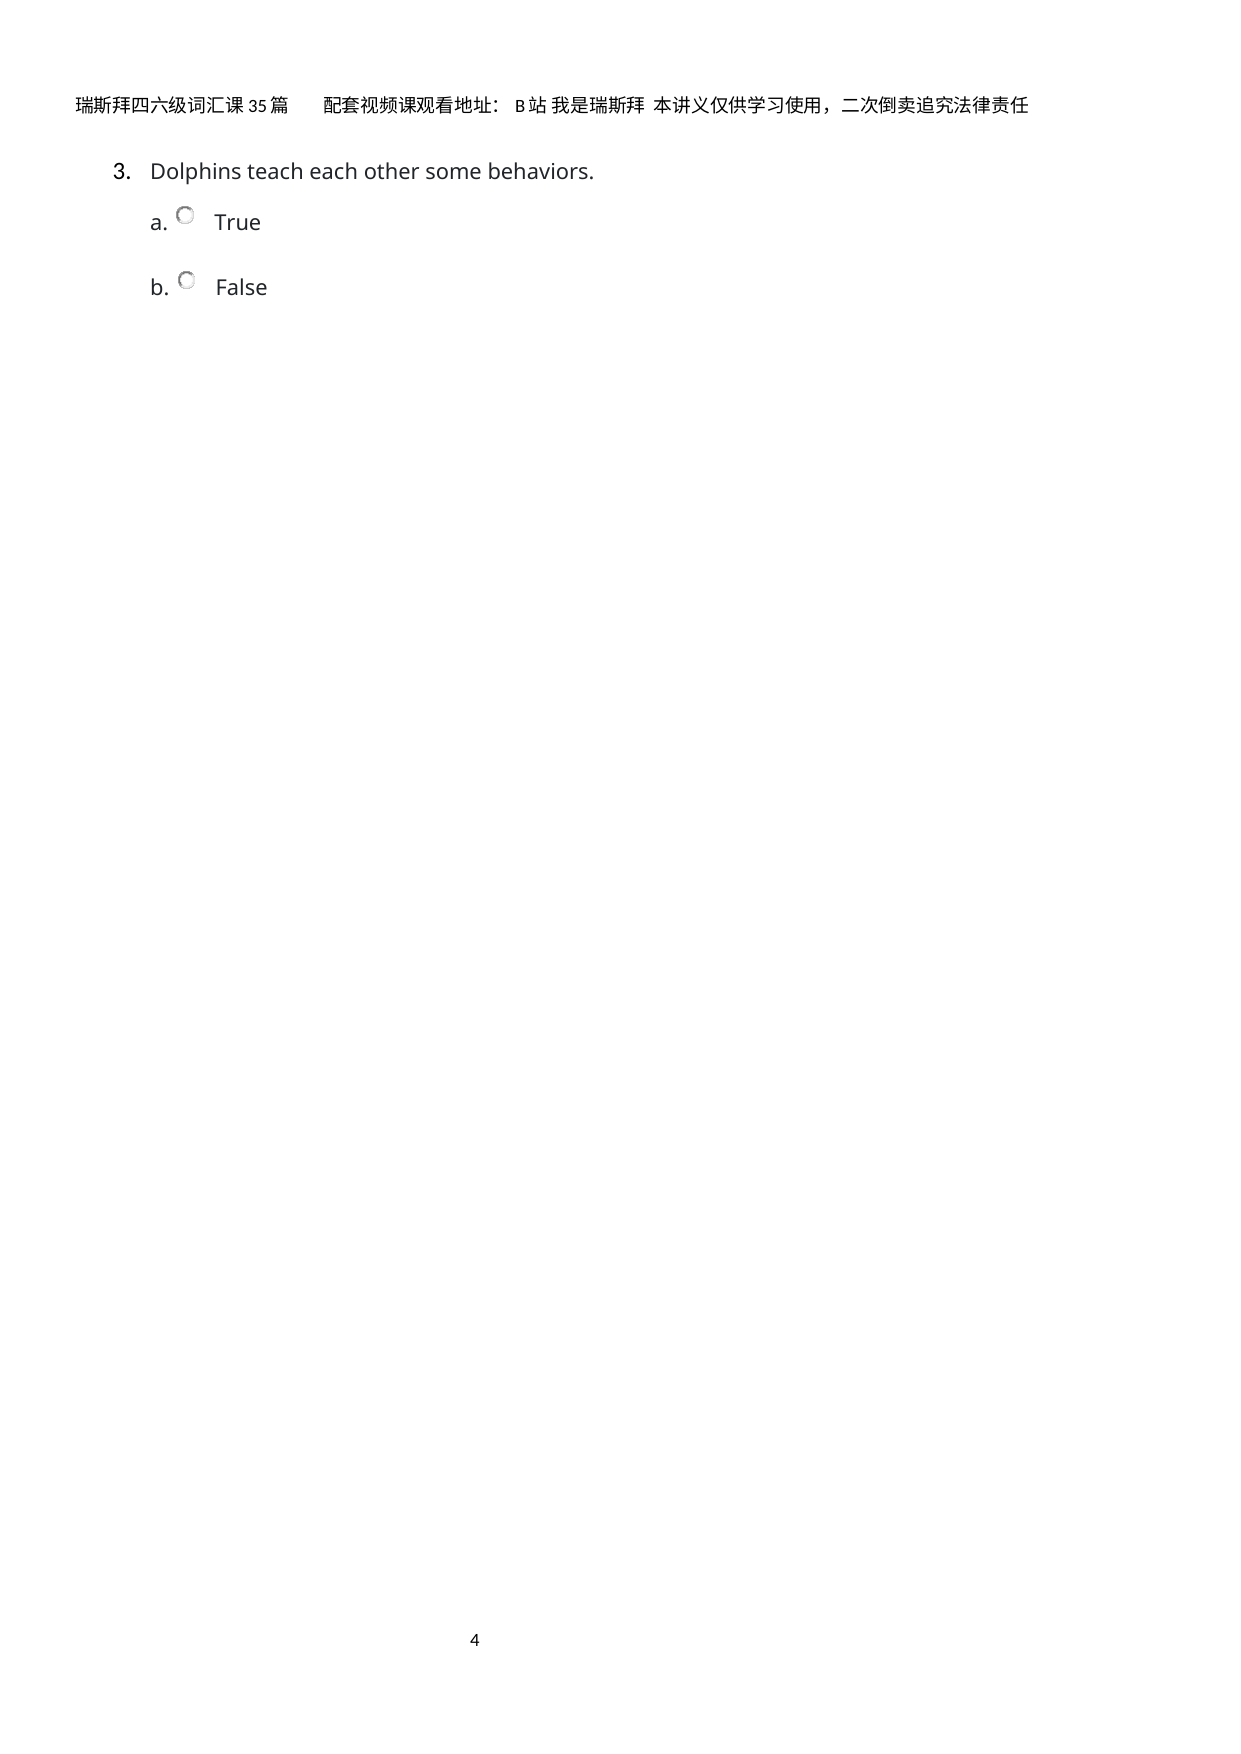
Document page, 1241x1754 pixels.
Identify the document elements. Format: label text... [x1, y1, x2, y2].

list Dolphins teach each other some behaviors. a. True b. False [112, 154, 598, 317]
